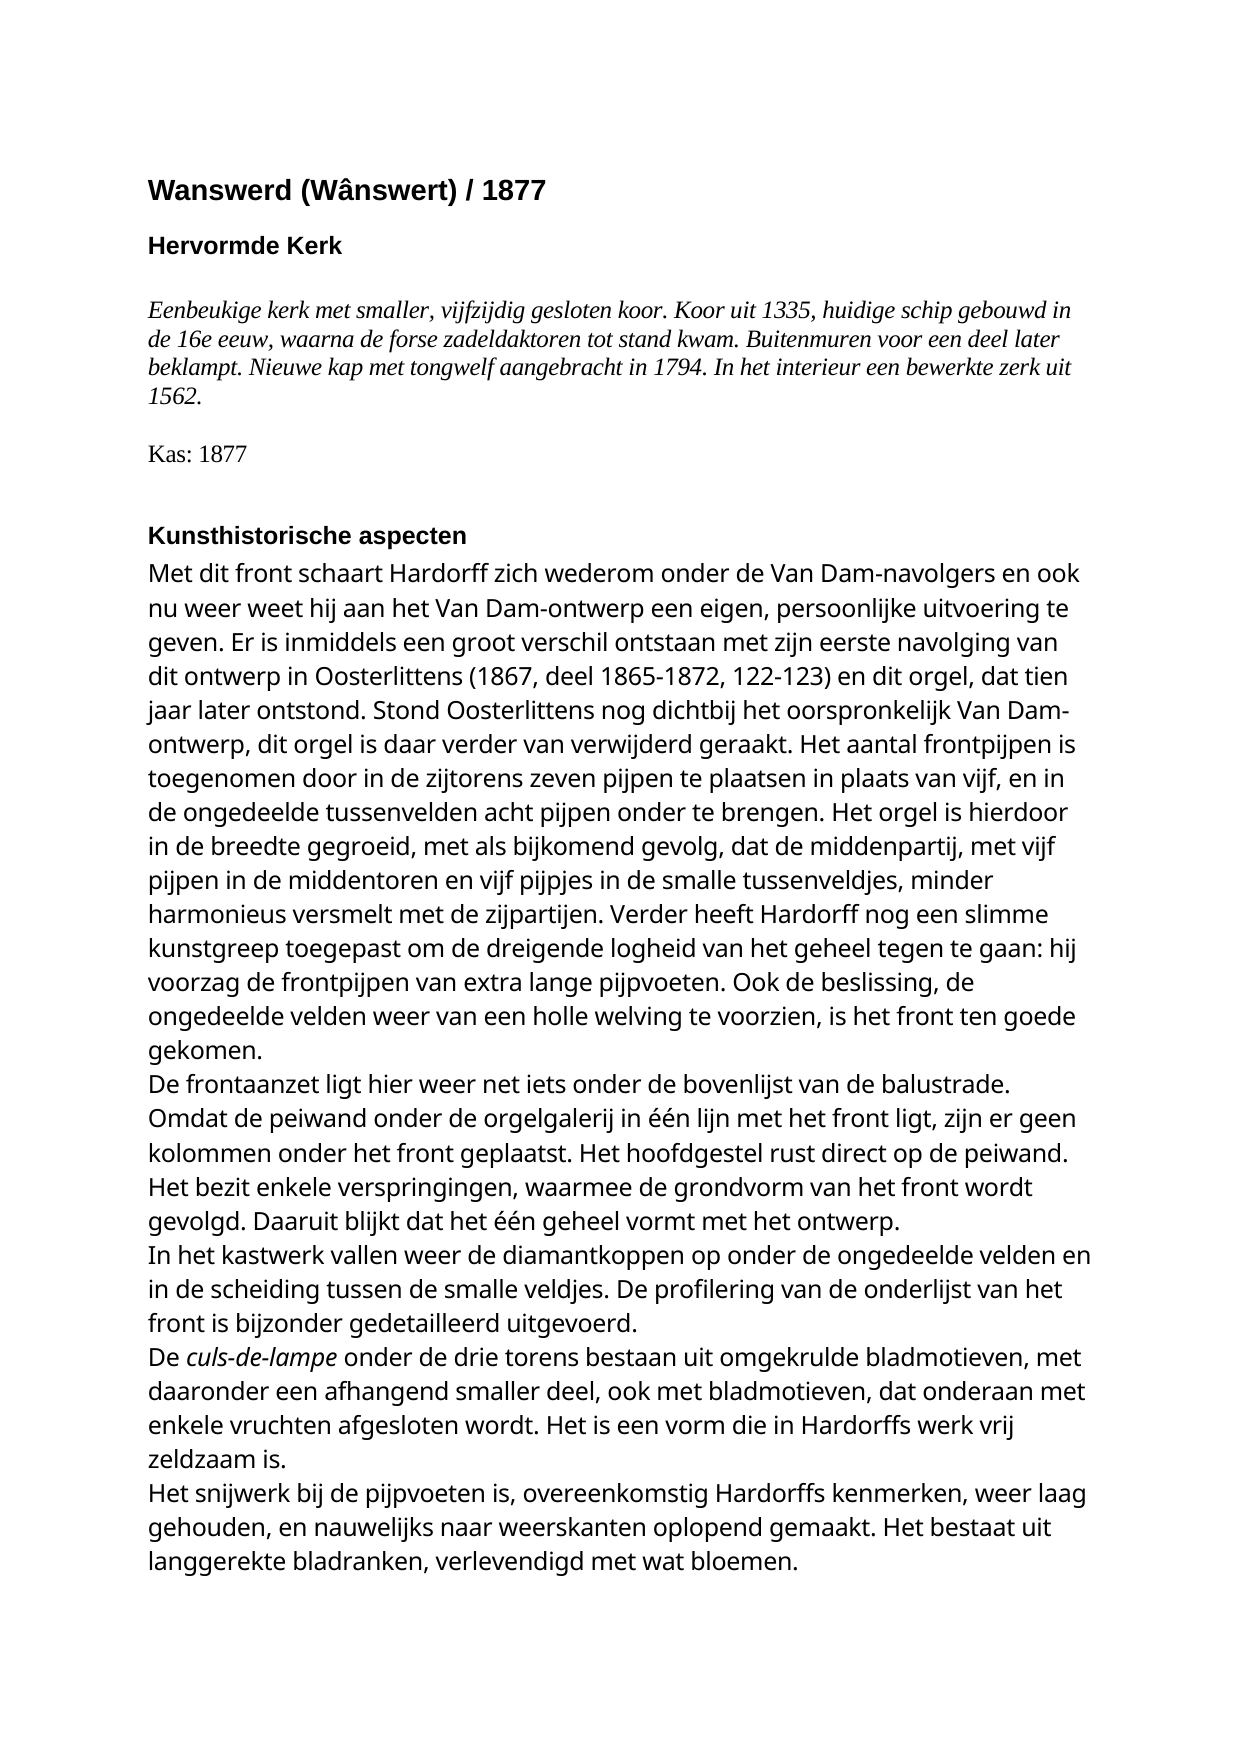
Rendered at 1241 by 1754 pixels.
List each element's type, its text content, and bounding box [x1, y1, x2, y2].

subtitle Kunsthistorische aspecten [148, 521, 1093, 550]
text Het snijwerk bij de pijpvoeten is, overeenkomstig Hardorffs kenmerken, weer laag gehouden, en nauwelijks naar weerskanten oplopend gemaakt. Het bestaat uit langgerekte bladranken, verlevendigd met wat bloemen. [148, 1476, 1093, 1578]
text Met dit front schaart Hardorff zich wederom onder de Van Dam-navolgers en ook nu weer weet hij aan het Van Dam-ontwerp een eigen, persoonlijke uitvoering te geven. Er is inmiddels een groot verschil ontstaan met zijn eerste navolging van dit ontwerp in Oosterlittens (1867, deel 1865-1872, 122-123) en dit orgel, dat tien jaar later ontstond. Stond Oosterlittens nog dichtbij het oorspronkelijk Van Dam-ontwerp, dit orgel is daar verder van verwijderd geraakt. Het aantal frontpijpen is toegenomen door in de zijtorens zeven pijpen te plaatsen in plaats van vijf, en in de ongedeelde tussenvelden acht pijpen onder te brengen. Het orgel is hierdoor in de breedte gegroeid, met als bijkomend gevolg, dat de middenpartij, met vijf pijpen in de middentoren en vijf pijpjes in de smalle tussenveldjes, minder harmonieus versmelt met de zijpartijen. Verder heeft Hardorff nog een slimme kunstgreep toegepast om de dreigende logheid van het geheel tegen te gaan: hij voorzag de frontpijpen van extra lange pijpvoeten. Ook de beslissing, de ongedeelde velden weer van een holle welving te voorzien, is het front ten goede gekomen. [148, 556, 1093, 1067]
text Kas: 1877 [148, 439, 1093, 467]
text De culs-de-lampe onder de drie torens bestaan uit omgekrulde bladmotieven, met daaronder een afhangend smaller deel, ook met bladmotieven, dat onderaan met enkele vruchten afgesloten wordt. Het is een vorm die in Hardorffs werk vrij zeldzaam is. [148, 1339, 1093, 1476]
subtitle Wanswerd (Wânswert) / 1877 [148, 173, 1093, 206]
subtitle Hervormde Kerk [148, 231, 1093, 260]
text Eenbeukige kerk met smaller, vijfzijdig gesloten koor. Koor uit 1335, huidige schip gebouwd in de 16e eeuw, waarna de forse zadeldaktoren tot stand kwam. Buitenmuren voor een deel later beklampt. Nieuwe kap met tongwelf aangebracht in 1794. In het interieur een bewerkte zerk uit 1562. [148, 295, 1093, 410]
text In het kastwerk vallen weer de diamantkoppen op onder de ongedeelde velden en in de scheiding tussen de smalle veldjes. De profilering van de onderlijst van het front is bijzonder gedetailleerd uitgevoerd. [148, 1237, 1093, 1339]
text De frontaanzet ligt hier weer net iets onder de bovenlijst van de balustrade. Omdat de peiwand onder de orgelgalerij in één lijn met het front ligt, zijn er geen kolommen onder het front geplaatst. Het hoofdgestel rust direct op de peiwand. Het bezit enkele verspringingen, waarmee de grondvorm van het front wordt gevolgd. Daaruit blijkt dat het één geheel vormt met het ontwerp. [148, 1067, 1093, 1237]
